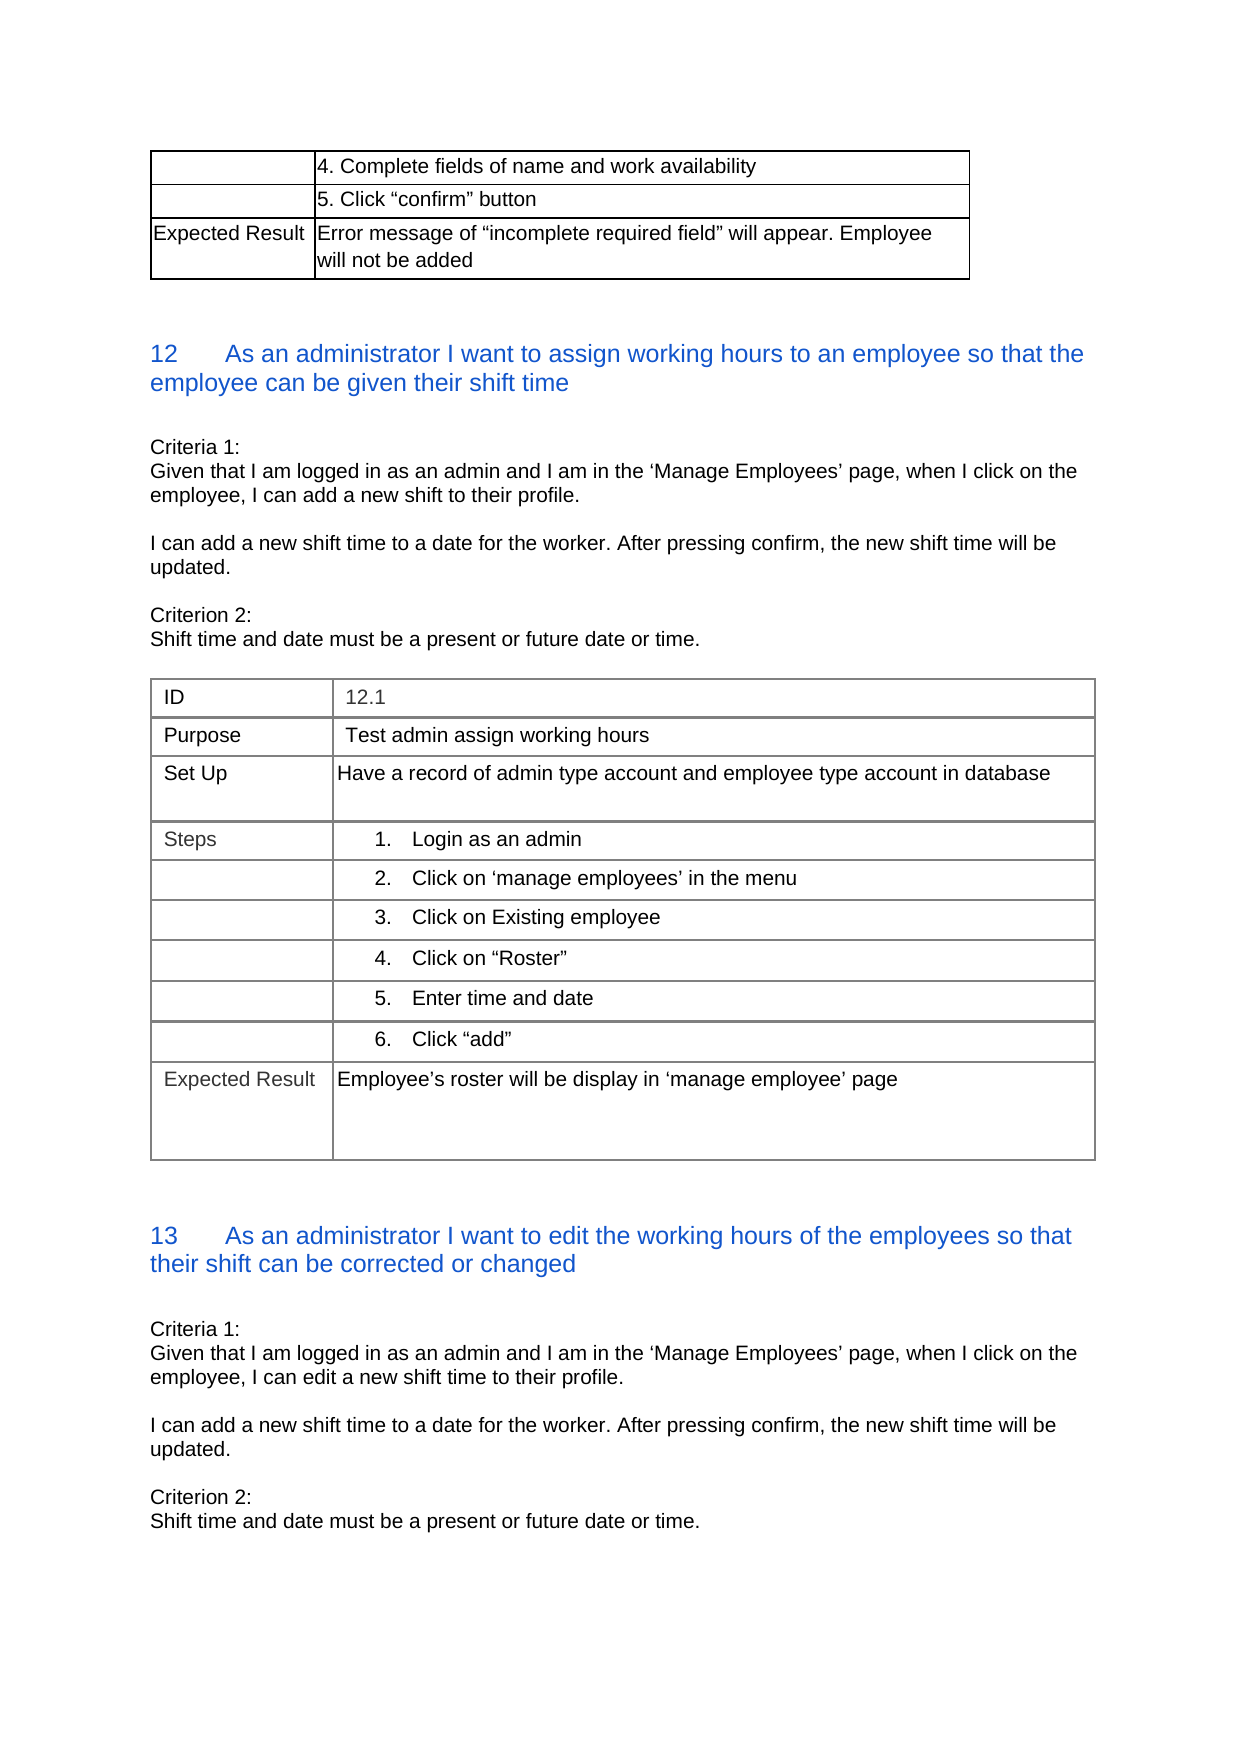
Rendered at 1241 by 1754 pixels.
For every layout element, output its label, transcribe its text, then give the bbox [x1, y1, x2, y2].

text I can add a new shift time to a date for the worker. After pressing confirm, the new shift time will be updated. [150, 1413, 1094, 1461]
text Criterion 2: [150, 603, 1094, 627]
text Given that I am logged in as an admin and I am in the ‘Manage Employees’ page, when I click on the employee, I can add a new shift to their profile. [150, 459, 1094, 507]
text Criteria 1: [150, 1317, 1094, 1341]
table_cell [152, 1023, 332, 1061]
text Given that I am logged in as an admin and I am in the ‘Manage Employees’ page, when I click on the employee, I can edit a new shift time to their profile. [150, 1341, 1094, 1389]
table_cell 4. Complete fields of name and work availability [316, 152, 969, 183]
table_cell Set Up [152, 757, 332, 820]
table_cell Test admin assign working hours [334, 719, 1094, 755]
table_cell Employee’s roster will be display in ‘manage employee’ page [334, 1063, 1094, 1159]
subtitle 13 As an administrator I want to edit the working hours of the employees so that their shift can be corrected or changed [150, 1221, 1094, 1278]
text I can add a new shift time to a date for the worker. After pressing confirm, the new shift time will be updated. [150, 531, 1094, 579]
text Shift time and date must be a present or future date or time. [150, 1508, 1094, 1532]
table_cell 2. Click on ‘manage employees’ in the menu [334, 861, 1094, 898]
table_cell [152, 982, 332, 1020]
table_cell 5. Click “confirm” button [316, 185, 969, 217]
table_cell [152, 152, 314, 183]
text Criterion 2: [150, 1484, 1094, 1508]
text Criteria 1: [150, 435, 1094, 459]
table_cell Expected Result [152, 1063, 332, 1159]
table_cell Error message of “incomplete required field” will appear. Employee will not be added [316, 219, 969, 278]
table_cell Steps [152, 823, 332, 859]
text Shift time and date must be a present or future date or time. [150, 627, 1094, 651]
table_cell Have a record of admin type account and employee type account in database [334, 757, 1094, 820]
table_cell [152, 901, 332, 939]
subtitle 12 As an administrator I want to assign working hours to an employee so that the employee can be given their shift time [150, 339, 1094, 397]
table_cell [152, 185, 314, 217]
table_cell 1. Login as an admin [334, 823, 1094, 859]
table_cell Expected Result [152, 219, 314, 278]
table_header 12.1 [334, 680, 1094, 716]
table_cell 3. Click on Existing employee [334, 901, 1094, 939]
table_header ID [152, 680, 332, 716]
table_cell 4. Click on “Roster” [334, 941, 1094, 980]
table_cell 6. Click “add” [334, 1023, 1094, 1061]
table_cell [152, 941, 332, 980]
table_cell Purpose [152, 719, 332, 755]
table_cell 5. Enter time and date [334, 982, 1094, 1020]
table_cell [152, 861, 332, 898]
